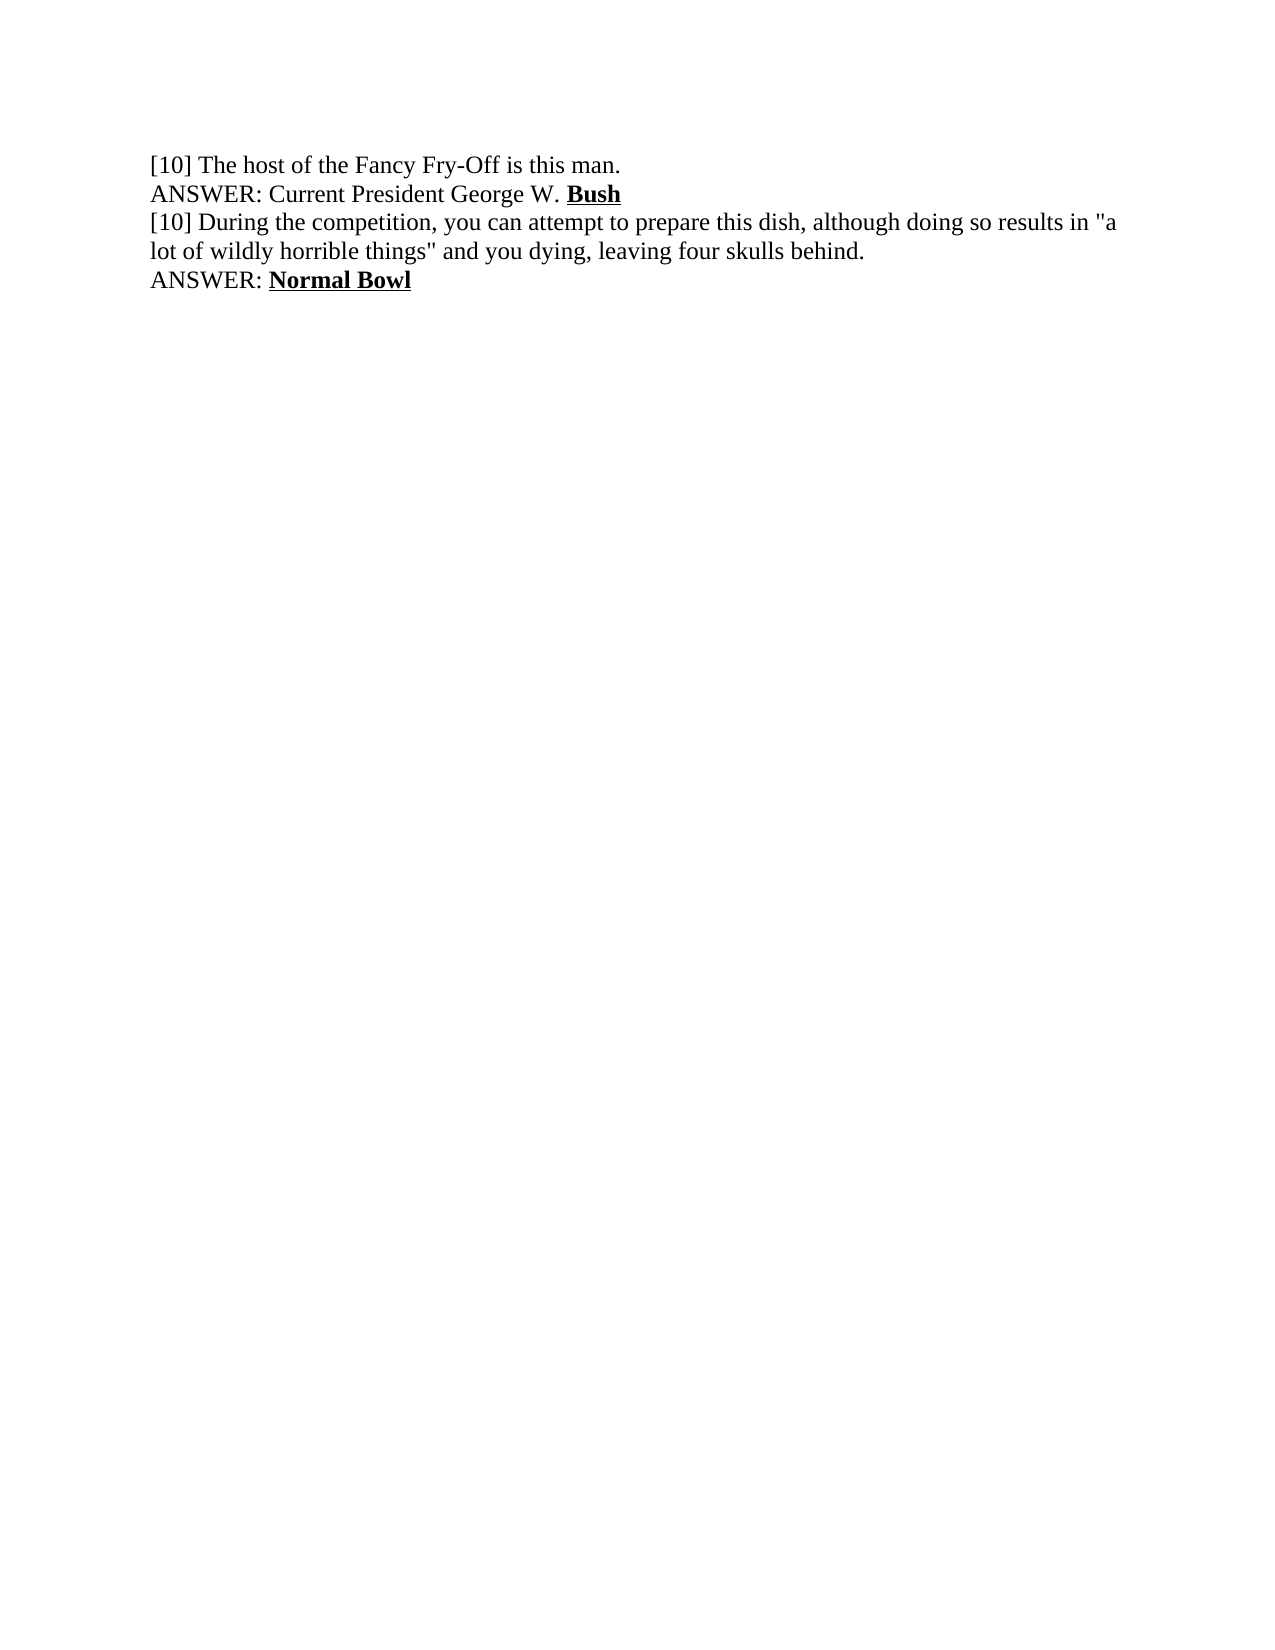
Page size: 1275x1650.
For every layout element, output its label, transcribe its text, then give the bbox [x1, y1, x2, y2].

text ANSWER: Normal Bowl [150, 265, 1125, 294]
text [10] During the competition, you can attempt to prepare this dish, although doing so results in "a lot of wildly horrible things" and you dying, leaving four skulls behind. [150, 207, 1125, 265]
text ANSWER: Current President George W. Bush [150, 179, 1125, 207]
text [10] The host of the Fancy Fry-Off is this man. [150, 150, 1125, 179]
